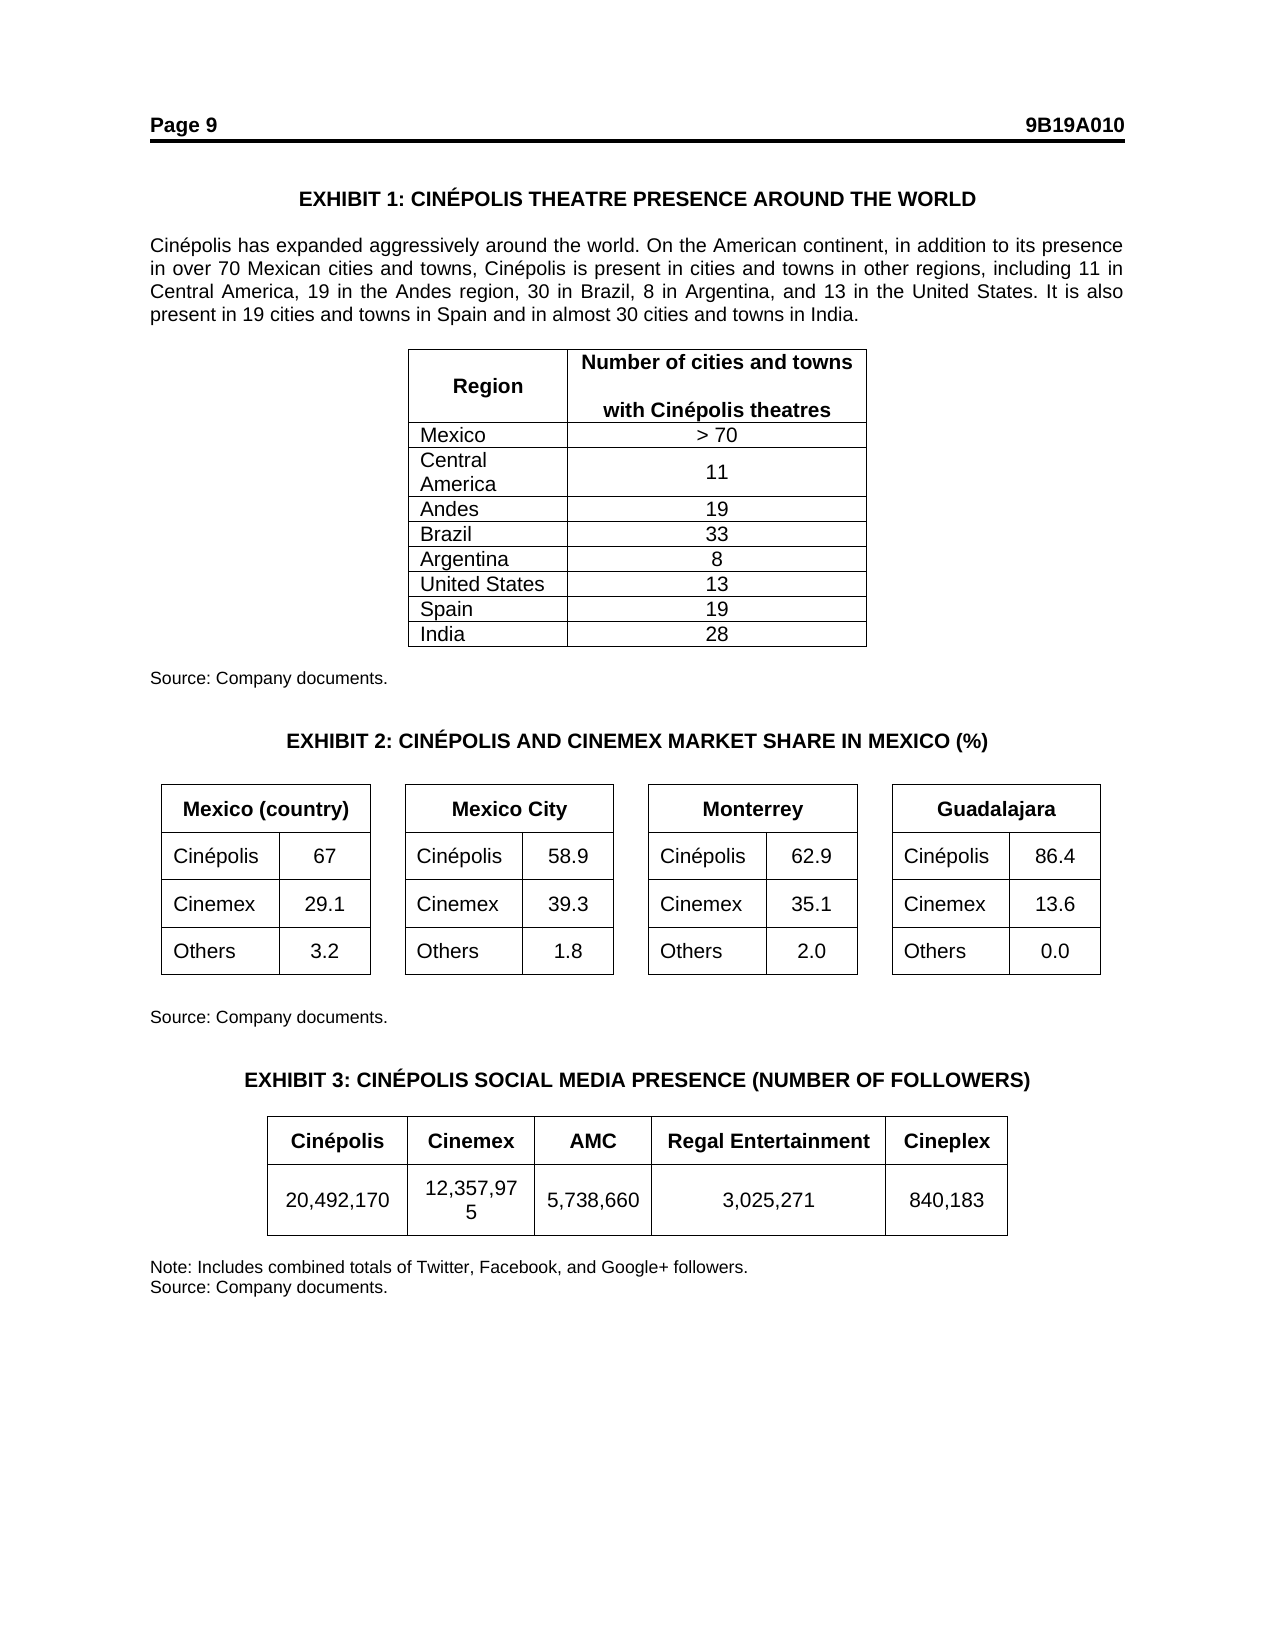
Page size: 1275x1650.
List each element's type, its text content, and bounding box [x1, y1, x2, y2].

table_header AMC [535, 1117, 651, 1164]
subtitle Exhibit 2: Cinépolis and Cinemex market share in Mexico (%) [150, 729, 1125, 753]
text Note: Includes combined totals of Twitter, Facebook, and Google+ followers. [150, 1257, 1125, 1277]
table_cell Argentina [409, 547, 567, 571]
table_cell United States [409, 572, 567, 596]
table_header Regal Entertainment [652, 1117, 885, 1164]
text Cinépolis has expanded aggressively around the world. On the American continent, in addition to its presence in over 70 Mexican cities and towns, Cinépolis is present in cities and towns in other regions, including 11 in Central America, 19 in the Andes region, 30 in Brazil, 8 in Argentina, and 13 in the United States. It is also present in 19 cities and towns in Spain and in almost 30 cities and towns in India. [150, 234, 1125, 325]
table_cell 20,492,170 [268, 1165, 407, 1235]
text Source: Company documents. [150, 1007, 1125, 1027]
table_header [394, 773, 637, 987]
text Source: Company documents. [150, 667, 1125, 688]
table_cell 33 [568, 522, 866, 546]
table_header [637, 773, 880, 987]
table_cell 19 [568, 497, 866, 521]
table_cell 8 [568, 547, 866, 571]
table_cell 13 [568, 572, 866, 596]
table_cell Mexico [409, 423, 567, 447]
table_header Region [409, 350, 567, 422]
table_cell Central America [409, 448, 567, 496]
table_header Number of cities and towns with Cinépolis theatres [568, 350, 866, 422]
table_cell 3,025,271 [652, 1165, 885, 1235]
table_cell 840,183 [886, 1165, 1007, 1235]
table_cell 5,738,660 [535, 1165, 651, 1235]
table_cell 11 [568, 448, 866, 496]
table_header [150, 773, 393, 987]
subtitle Exhibit 3: cinÉpolis social media presence (number of followers) [150, 1068, 1125, 1092]
text Source: Company documents. [150, 1277, 1125, 1297]
table_cell 19 [568, 597, 866, 621]
table_header Cinemex [408, 1117, 534, 1164]
table_header Cinépolis [268, 1117, 407, 1164]
table_cell Spain [409, 597, 567, 621]
table_header Cineplex [886, 1117, 1007, 1164]
subtitle Exhibit 1: Cinépolis theatre presence around the world [150, 186, 1125, 210]
table_header [880, 773, 1124, 987]
table_cell Brazil [409, 522, 567, 546]
table_cell 12,357,975 [408, 1165, 534, 1235]
table_cell India [409, 622, 567, 646]
table_cell 28 [568, 622, 866, 646]
table_cell > 70 [568, 423, 866, 447]
table_cell Andes [409, 497, 567, 521]
